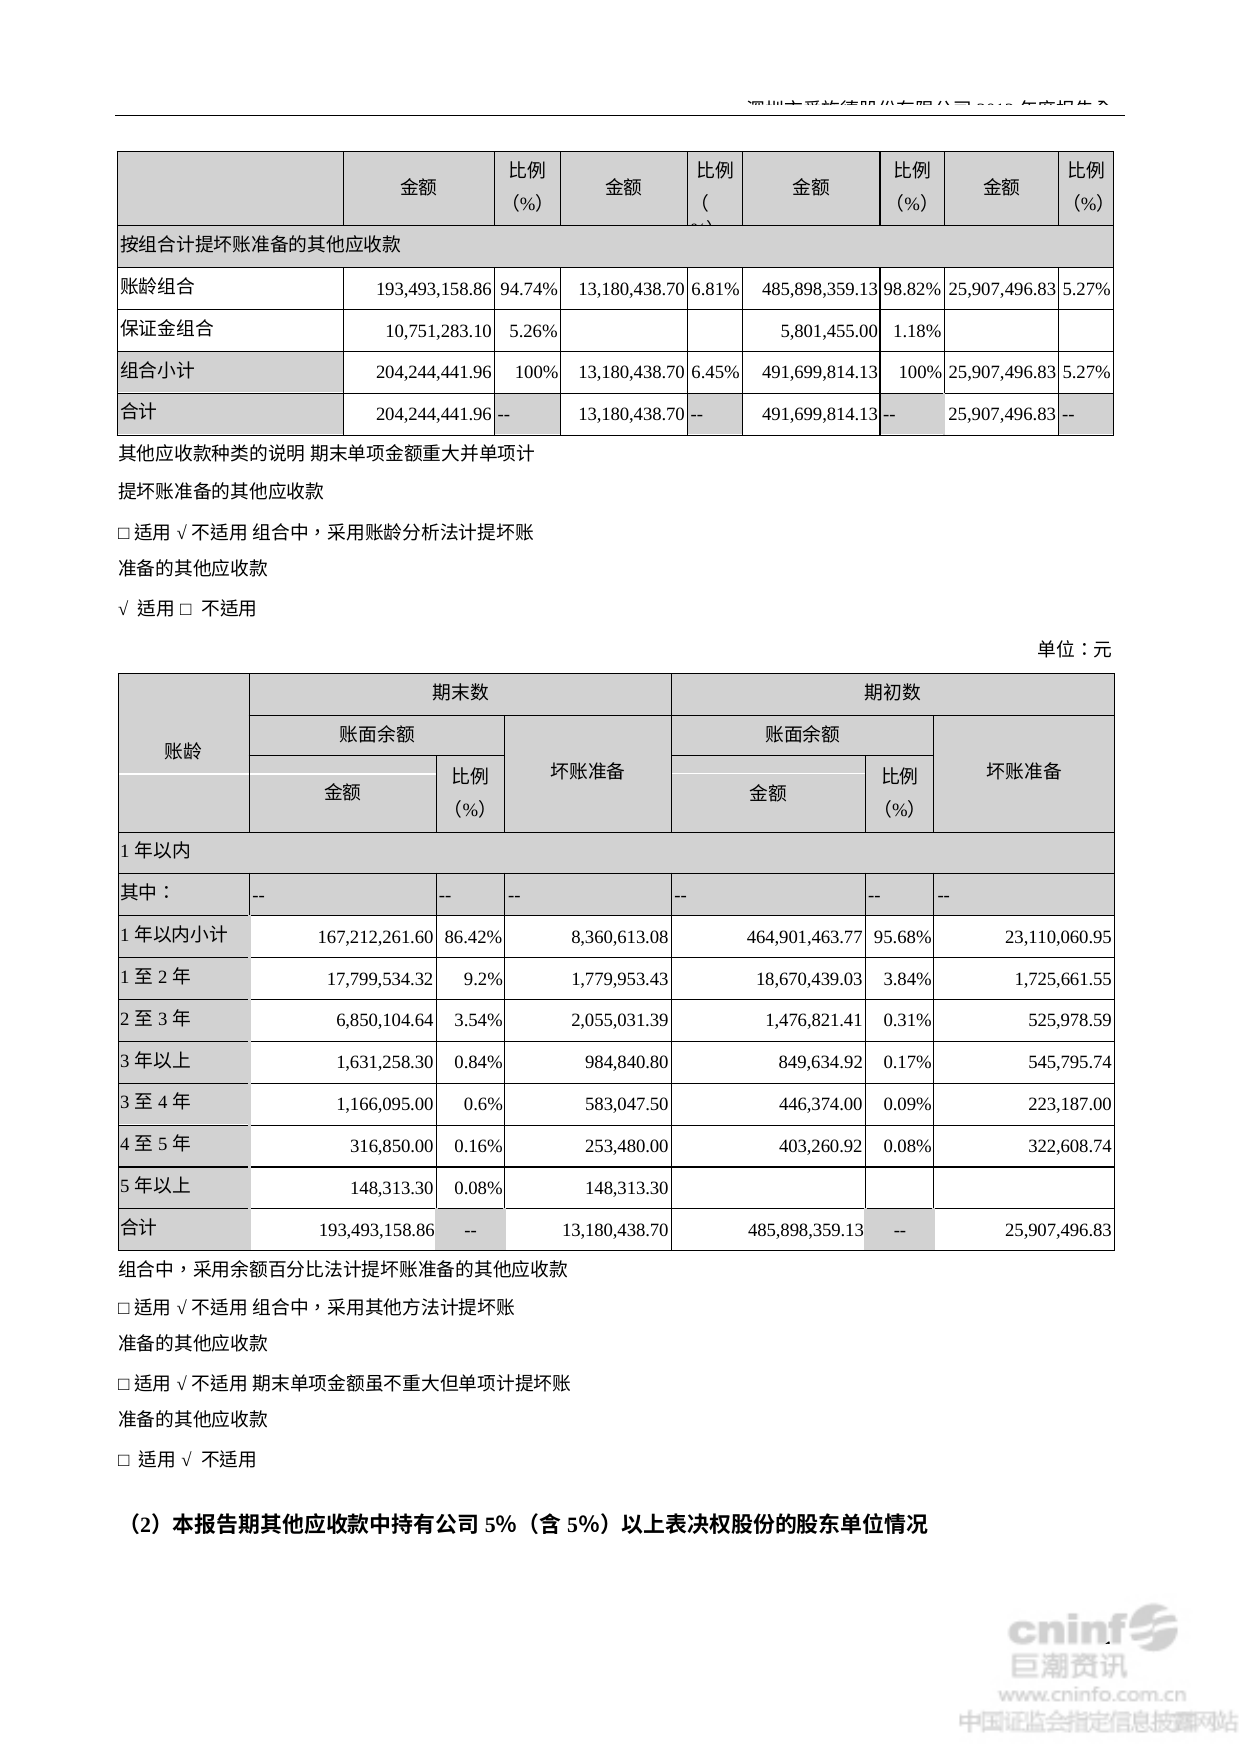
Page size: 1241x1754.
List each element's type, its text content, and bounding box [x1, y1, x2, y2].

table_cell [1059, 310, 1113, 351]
text □ 适用 √ 不适用 组合中，采用其他方法计提坏账准备的其他应收款 [118, 1294, 532, 1355]
text □ 适用 √ 不适用 期末单项金额虽不重大但单项计提坏账准备的其他应收款 [118, 1370, 589, 1431]
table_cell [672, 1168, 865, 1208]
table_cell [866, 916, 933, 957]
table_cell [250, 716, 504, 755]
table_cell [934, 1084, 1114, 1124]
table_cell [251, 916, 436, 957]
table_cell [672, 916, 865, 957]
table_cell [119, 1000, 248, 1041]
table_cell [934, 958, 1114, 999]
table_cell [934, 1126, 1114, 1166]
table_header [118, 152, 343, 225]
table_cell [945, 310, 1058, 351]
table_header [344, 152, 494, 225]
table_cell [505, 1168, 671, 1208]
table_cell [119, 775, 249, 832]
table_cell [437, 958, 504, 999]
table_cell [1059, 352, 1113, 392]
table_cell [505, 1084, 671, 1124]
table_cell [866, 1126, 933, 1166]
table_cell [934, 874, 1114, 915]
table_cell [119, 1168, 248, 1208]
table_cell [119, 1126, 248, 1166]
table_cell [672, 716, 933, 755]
text 其他应收款种类的说明 期末单项金额重大并单项计提坏账准备的其他应收款 [118, 441, 551, 504]
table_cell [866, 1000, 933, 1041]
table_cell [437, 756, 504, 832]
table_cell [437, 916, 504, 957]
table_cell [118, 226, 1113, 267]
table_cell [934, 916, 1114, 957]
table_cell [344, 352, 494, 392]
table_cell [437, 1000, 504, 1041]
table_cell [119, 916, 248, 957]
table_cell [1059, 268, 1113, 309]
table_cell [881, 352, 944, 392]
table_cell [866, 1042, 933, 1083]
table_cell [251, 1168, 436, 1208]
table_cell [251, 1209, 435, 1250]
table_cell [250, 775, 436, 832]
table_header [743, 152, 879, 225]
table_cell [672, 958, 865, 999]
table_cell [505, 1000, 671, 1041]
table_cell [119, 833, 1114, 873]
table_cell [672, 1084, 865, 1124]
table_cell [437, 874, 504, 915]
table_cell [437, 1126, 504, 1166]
text □ 适用 √ 不适用 组合中，采用账龄分析法计提坏账准备的其他应收款 [118, 519, 551, 581]
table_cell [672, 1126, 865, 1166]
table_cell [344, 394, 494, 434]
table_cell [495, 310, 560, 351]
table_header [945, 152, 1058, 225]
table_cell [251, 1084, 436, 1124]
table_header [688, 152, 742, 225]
text √ 适用 □ 不适用 [118, 595, 551, 621]
subtitle （2）本报告期其他应收款中持有公司 5％（含 5％）以上表决权股份的股东单位情况 [118, 1508, 1240, 1538]
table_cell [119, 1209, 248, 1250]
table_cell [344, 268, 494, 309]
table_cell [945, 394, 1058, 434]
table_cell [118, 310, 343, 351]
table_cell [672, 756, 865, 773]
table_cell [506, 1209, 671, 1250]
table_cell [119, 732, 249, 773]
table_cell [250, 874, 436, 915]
text 单位：元 [1037, 636, 1240, 661]
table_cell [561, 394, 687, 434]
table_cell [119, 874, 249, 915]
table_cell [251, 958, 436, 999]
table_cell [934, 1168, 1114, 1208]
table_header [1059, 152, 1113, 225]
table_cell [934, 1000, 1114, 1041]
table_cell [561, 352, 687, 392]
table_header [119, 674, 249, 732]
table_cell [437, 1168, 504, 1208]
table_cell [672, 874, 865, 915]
text 组合中，采用余额百分比法计提坏账准备的其他应收款 [118, 1256, 1240, 1282]
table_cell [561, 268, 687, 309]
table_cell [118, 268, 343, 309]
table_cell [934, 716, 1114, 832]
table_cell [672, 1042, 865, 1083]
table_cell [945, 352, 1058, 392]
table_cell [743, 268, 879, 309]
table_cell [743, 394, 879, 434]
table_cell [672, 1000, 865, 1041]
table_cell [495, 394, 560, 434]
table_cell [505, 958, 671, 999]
picture [958, 1593, 1241, 1754]
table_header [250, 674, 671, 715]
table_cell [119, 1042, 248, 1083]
text □ 适用 √ 不适用 [118, 1446, 1240, 1471]
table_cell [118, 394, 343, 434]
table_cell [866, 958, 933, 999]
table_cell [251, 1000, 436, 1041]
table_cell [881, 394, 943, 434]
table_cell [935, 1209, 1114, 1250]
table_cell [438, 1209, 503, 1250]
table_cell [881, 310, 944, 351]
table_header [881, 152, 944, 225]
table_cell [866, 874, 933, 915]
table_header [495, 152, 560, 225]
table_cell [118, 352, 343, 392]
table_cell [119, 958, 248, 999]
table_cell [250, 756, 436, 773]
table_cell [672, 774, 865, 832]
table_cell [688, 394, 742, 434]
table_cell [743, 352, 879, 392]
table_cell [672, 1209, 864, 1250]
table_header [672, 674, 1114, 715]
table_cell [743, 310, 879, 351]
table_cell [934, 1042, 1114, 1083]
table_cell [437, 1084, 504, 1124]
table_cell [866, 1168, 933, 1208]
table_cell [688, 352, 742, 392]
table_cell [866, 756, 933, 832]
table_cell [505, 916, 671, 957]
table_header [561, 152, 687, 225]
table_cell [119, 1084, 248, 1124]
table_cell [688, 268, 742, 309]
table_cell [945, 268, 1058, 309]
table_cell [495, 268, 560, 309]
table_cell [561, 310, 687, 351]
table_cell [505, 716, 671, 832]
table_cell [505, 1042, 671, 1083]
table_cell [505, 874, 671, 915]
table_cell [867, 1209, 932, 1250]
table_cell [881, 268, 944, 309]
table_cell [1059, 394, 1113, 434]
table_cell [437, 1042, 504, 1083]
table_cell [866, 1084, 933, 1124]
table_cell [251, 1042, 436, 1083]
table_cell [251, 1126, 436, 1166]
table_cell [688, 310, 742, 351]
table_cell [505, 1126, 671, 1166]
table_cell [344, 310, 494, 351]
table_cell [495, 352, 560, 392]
